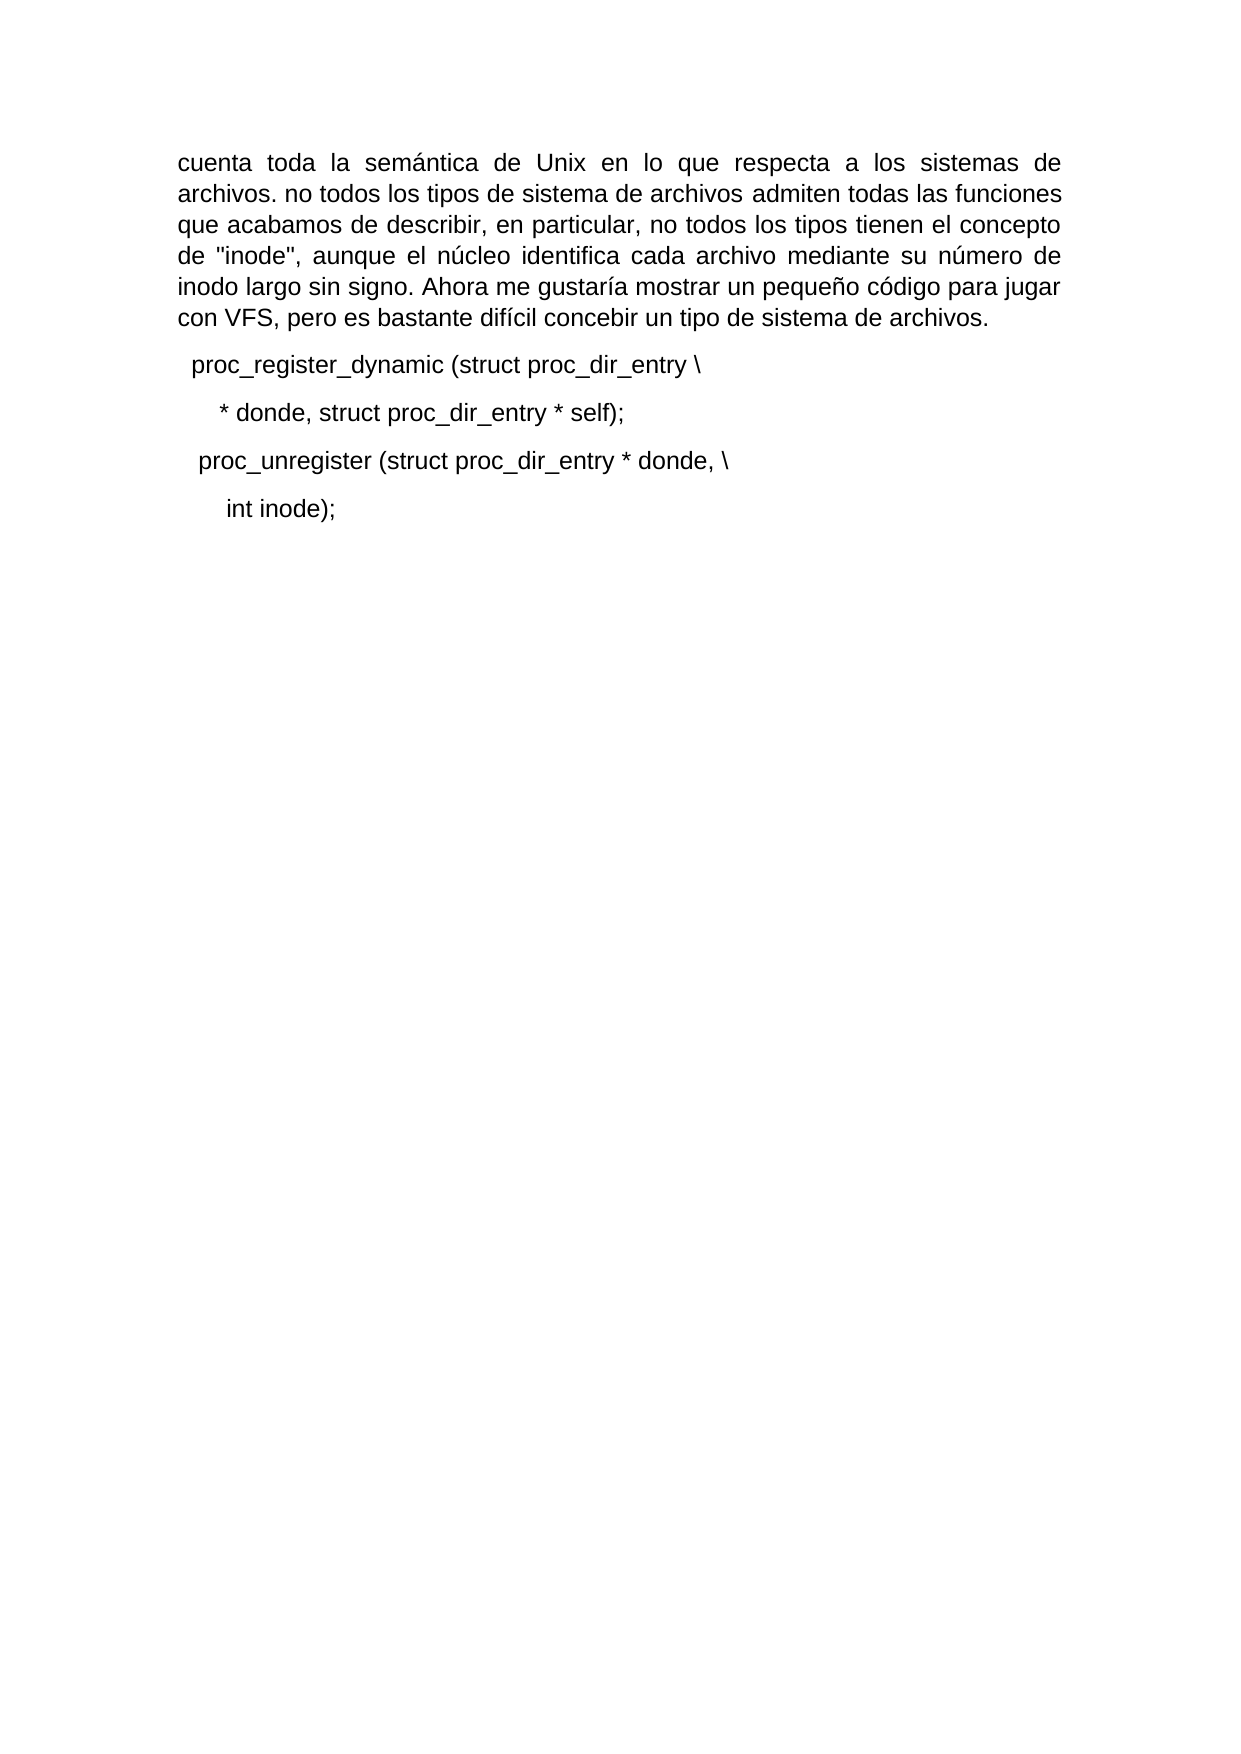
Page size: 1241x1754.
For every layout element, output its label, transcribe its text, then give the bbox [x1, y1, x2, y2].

text proc_unregister (struct proc_dir_entry * donde, \ [177, 446, 1063, 475]
text * donde, struct proc_dir_entry * self); [177, 398, 1063, 427]
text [177, 148, 1063, 332]
text proc_register_dynamic (struct proc_dir_entry \ [177, 351, 1063, 379]
text int inode); [177, 494, 1063, 522]
